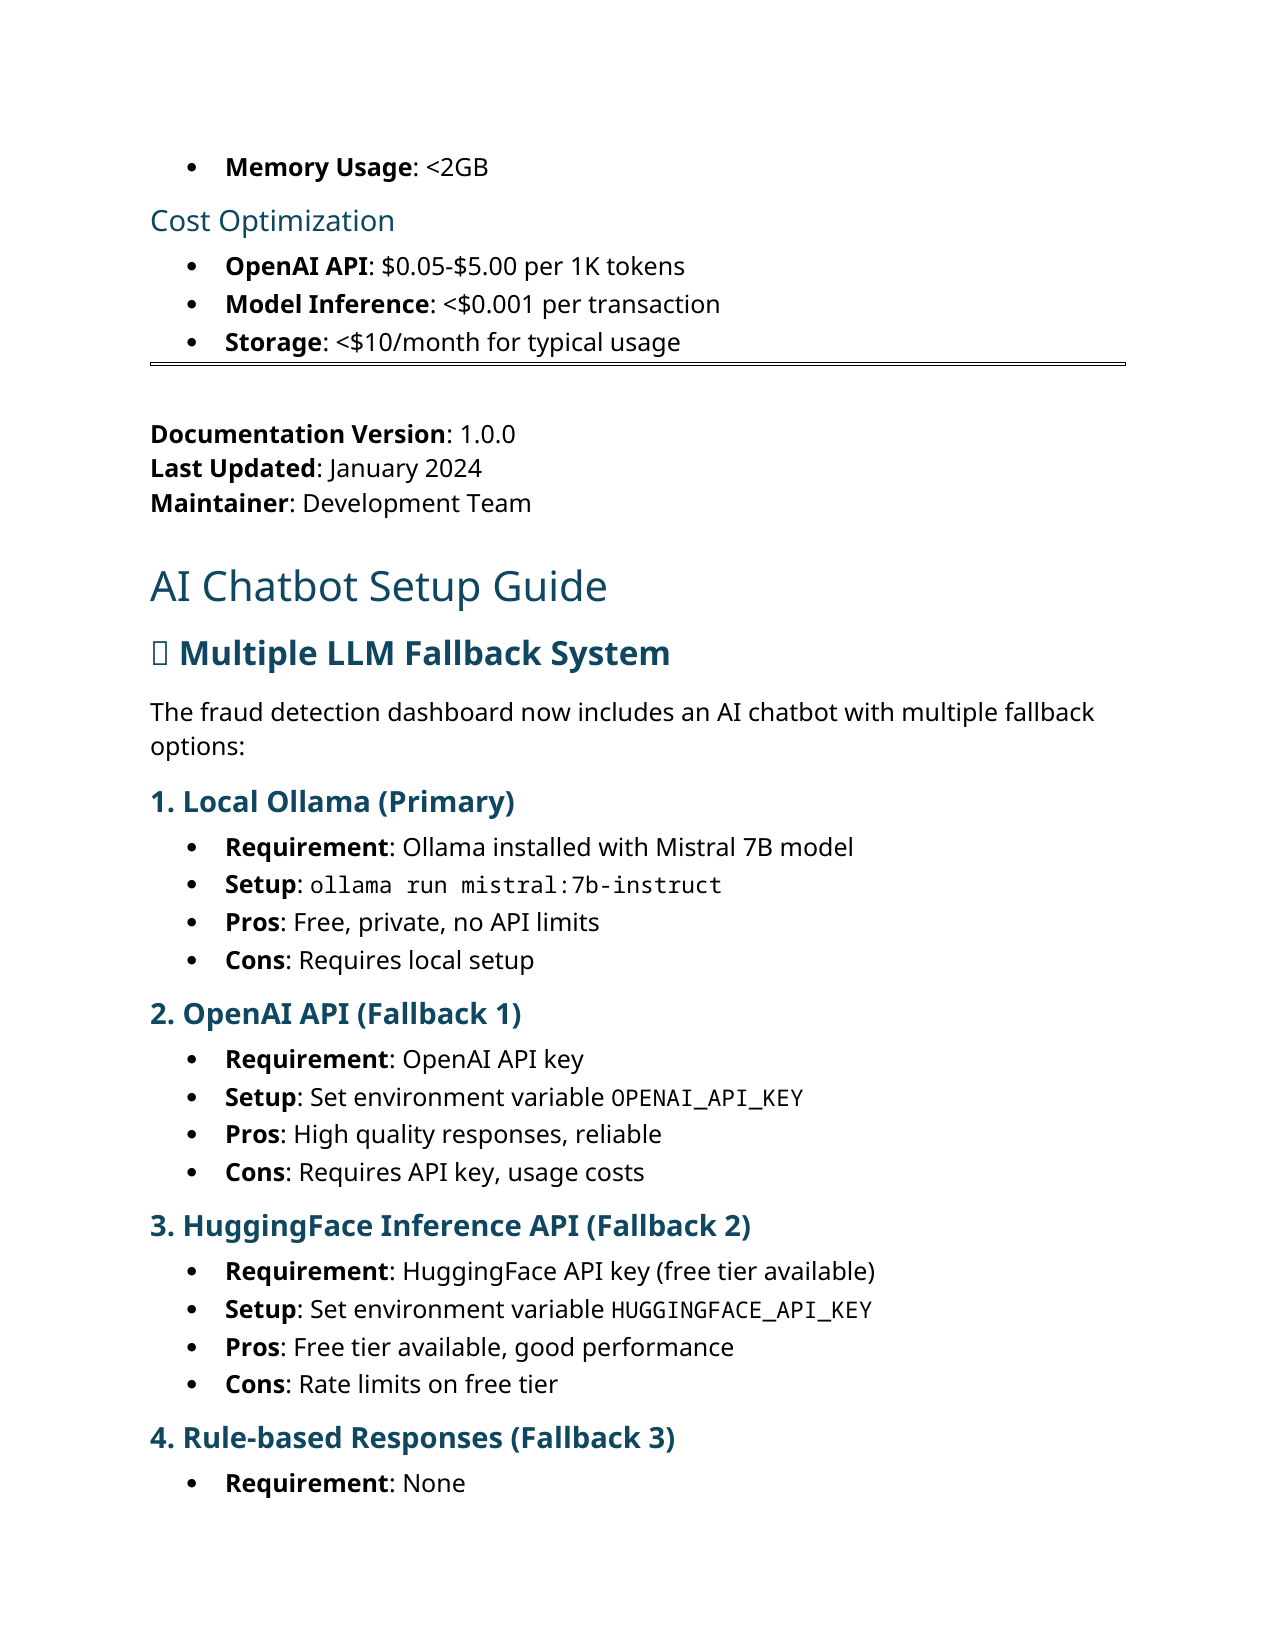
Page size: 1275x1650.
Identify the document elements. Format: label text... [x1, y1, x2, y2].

list Cons: Requires local setup [187, 943, 1125, 977]
list Pros: Free tier available, good performance [187, 1329, 1125, 1363]
list Pros: Free, private, no API limits [187, 905, 1125, 939]
list Requirement: Ollama installed with Mistral 7B model [187, 829, 1125, 863]
text Documentation Version: 1.0.0 Last Updated: January 2024 Maintainer: Development Team [150, 417, 1125, 519]
list Storage: <$10/month for typical usage [187, 324, 1125, 358]
list Requirement: None [187, 1466, 1125, 1500]
list Cons: Requires API key, usage costs [187, 1155, 1125, 1189]
list Pros: High quality responses, reliable [187, 1117, 1125, 1151]
subtitle 3. HuggingFace Inference API (Fallback 2) [150, 1206, 1125, 1245]
list Setup: ollama run mistral:7b-instruct [187, 867, 1125, 901]
subtitle Cost Optimization [150, 201, 1125, 240]
subtitle 4. Rule-based Responses (Fallback 3) [150, 1418, 1125, 1457]
subtitle AI Chatbot Setup Guide [150, 557, 1125, 613]
subtitle 1. Local Ollama (Primary) [150, 781, 1125, 821]
text The fraud detection dashboard now includes an AI chatbot with multiple fallback options: [150, 694, 1125, 762]
list Setup: Set environment variable HUGGINGFACE_API_KEY [187, 1291, 1125, 1326]
list Requirement: OpenAI API key [187, 1041, 1125, 1076]
list Requirement: HuggingFace API key (free tier available) [187, 1254, 1125, 1288]
subtitle 2. OpenAI API (Fallback 1) [150, 993, 1125, 1033]
list Model Inference: <$0.001 per transaction [187, 287, 1125, 321]
subtitle 🚀 Multiple LLM Fallback System [150, 630, 1125, 676]
list Memory Usage: <2GB [187, 150, 1125, 184]
list OpenAI API: $0.05-$5.00 per 1K tokens [187, 249, 1125, 283]
list Setup: Set environment variable OPENAI_API_KEY [187, 1079, 1125, 1113]
list Cons: Rate limits on free tier [187, 1367, 1125, 1401]
